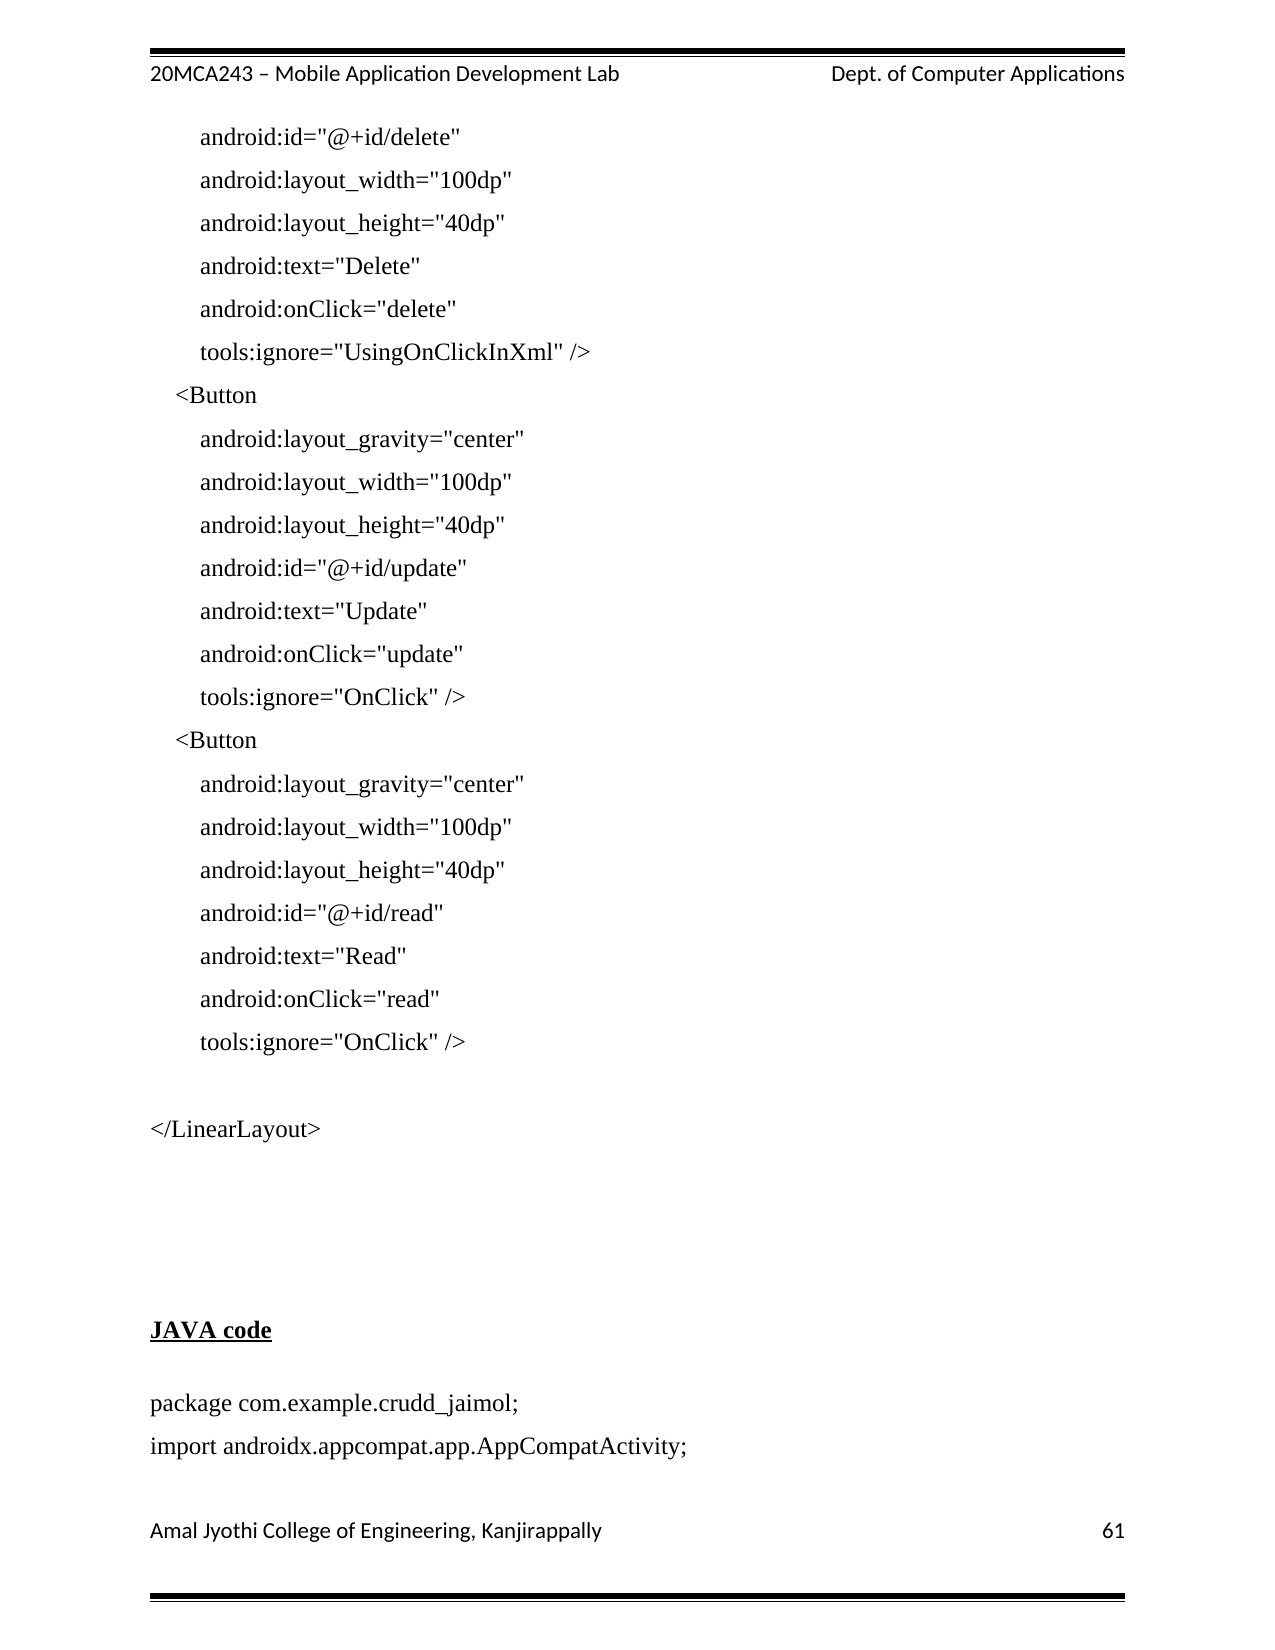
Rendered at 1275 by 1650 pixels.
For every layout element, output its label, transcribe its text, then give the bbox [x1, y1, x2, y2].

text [150, 1388, 1125, 1459]
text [150, 122, 1125, 1142]
text JAVA code [150, 1315, 1125, 1344]
